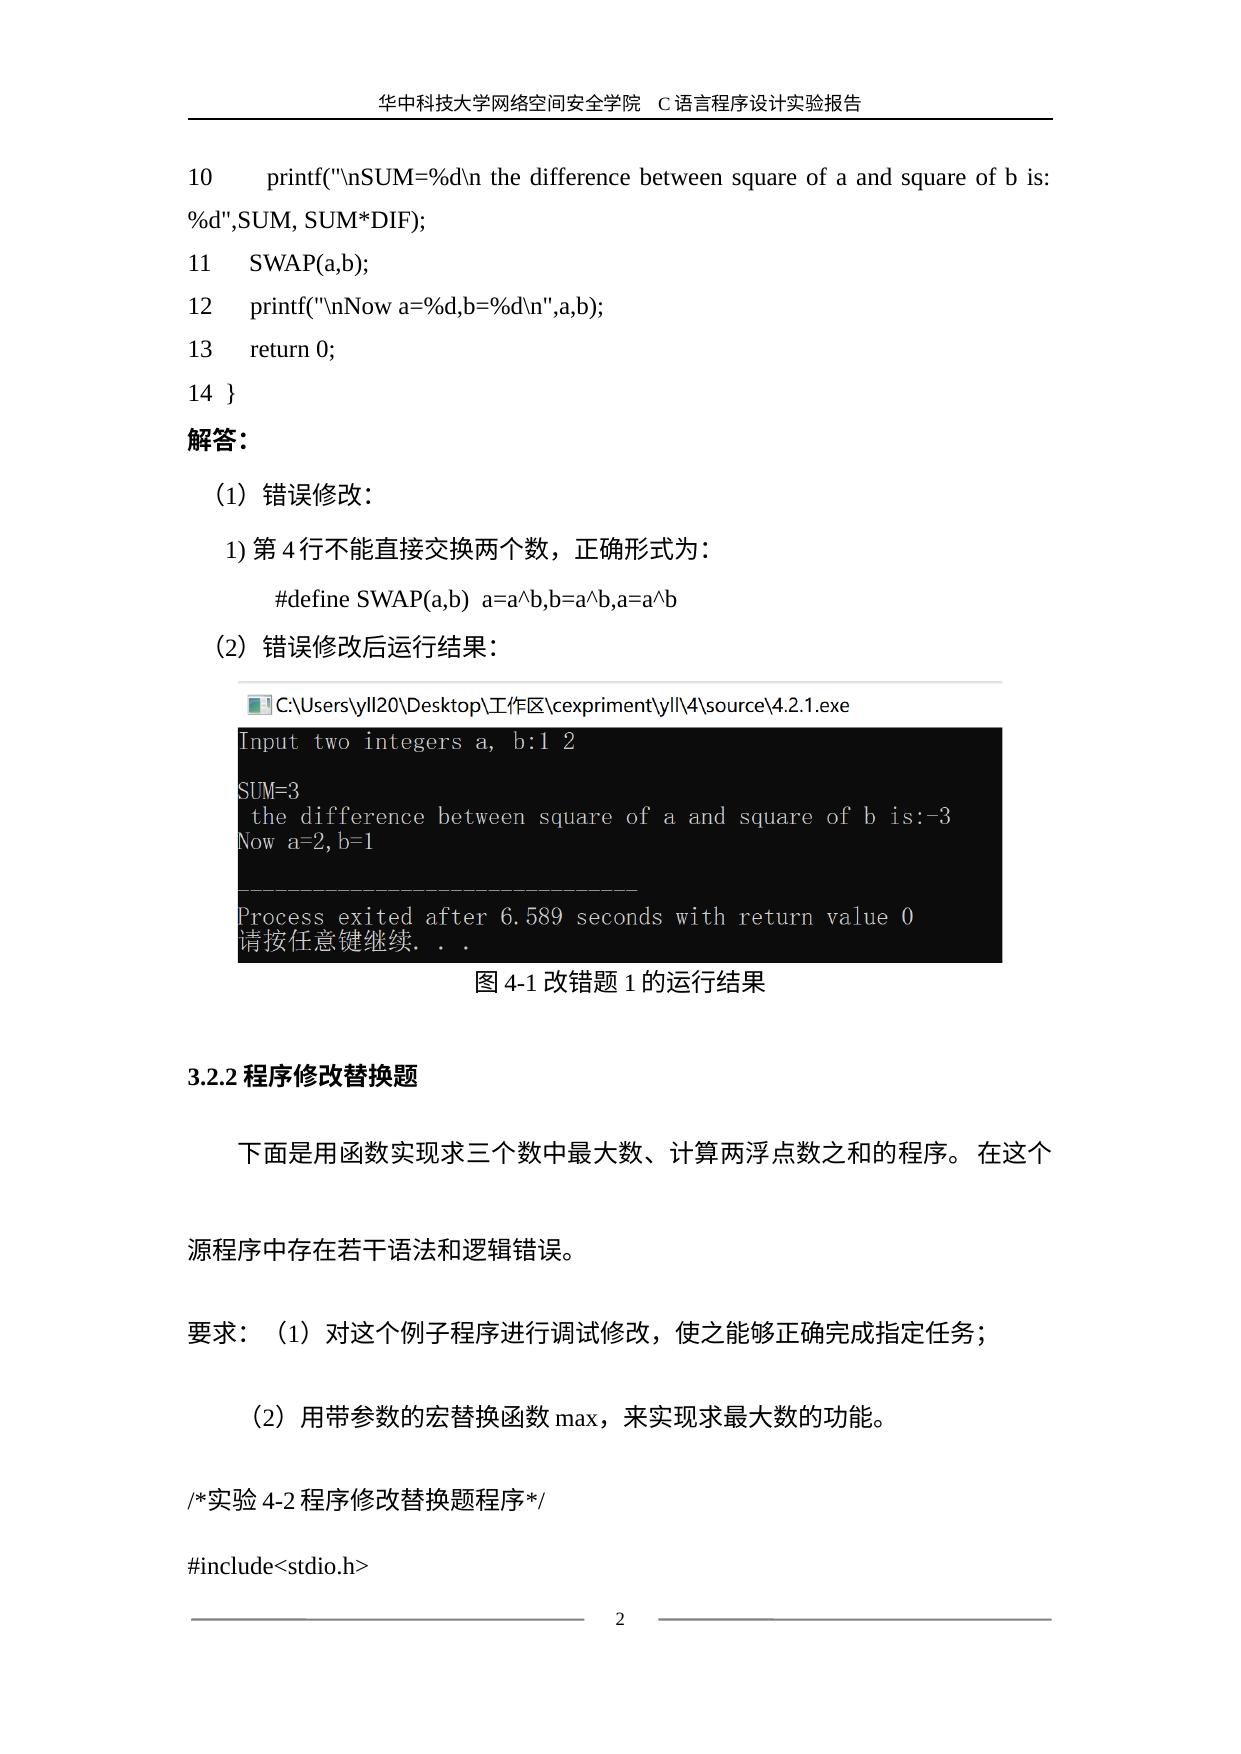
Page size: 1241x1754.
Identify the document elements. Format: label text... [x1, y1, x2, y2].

text #define SWAP(a,b) a=a^b,b=a^b,a=a^b [187, 584, 1053, 613]
text 13 return 0; [187, 334, 1053, 363]
text 3.2.2 程序修改替换题 [187, 1056, 1053, 1093]
text #include<stdio.h> [187, 1549, 1053, 1581]
text （1）错误修改： [187, 475, 1053, 511]
text 1) 第4行不能直接交换两个数，正确形式为： [187, 529, 1053, 566]
text 11 SWAP(a,b); [187, 248, 1053, 277]
text /*实验4-2程序修改替换题程序*/ [187, 1466, 1053, 1531]
text 解答： [187, 421, 1053, 457]
text 12 printf("\nNow a=%d,b=%d\n",a,b); [187, 291, 1053, 320]
text 要求：（1）对这个例子程序进行调试修改，使之能够正确完成指定任务； [187, 1299, 1053, 1364]
text 图4-1 改错题1的运行结果 [187, 963, 1053, 999]
text （2）错误修改后运行结果： [187, 627, 1053, 663]
picture [237, 681, 1003, 963]
text 14 } [187, 378, 1053, 406]
text 10 printf("\nSUM=%d\n the difference between square of a and square of b is:%d",SUM, SUM*DIF); [187, 162, 1053, 234]
text （2）用带参数的宏替换函数max，来实现求最大数的功能。 [187, 1383, 1053, 1448]
text 下面是用函数实现求三个数中最大数、计算两浮点数之和的程序。在这个源程序中存在若干语法和逻辑错误。 [187, 1119, 1053, 1281]
